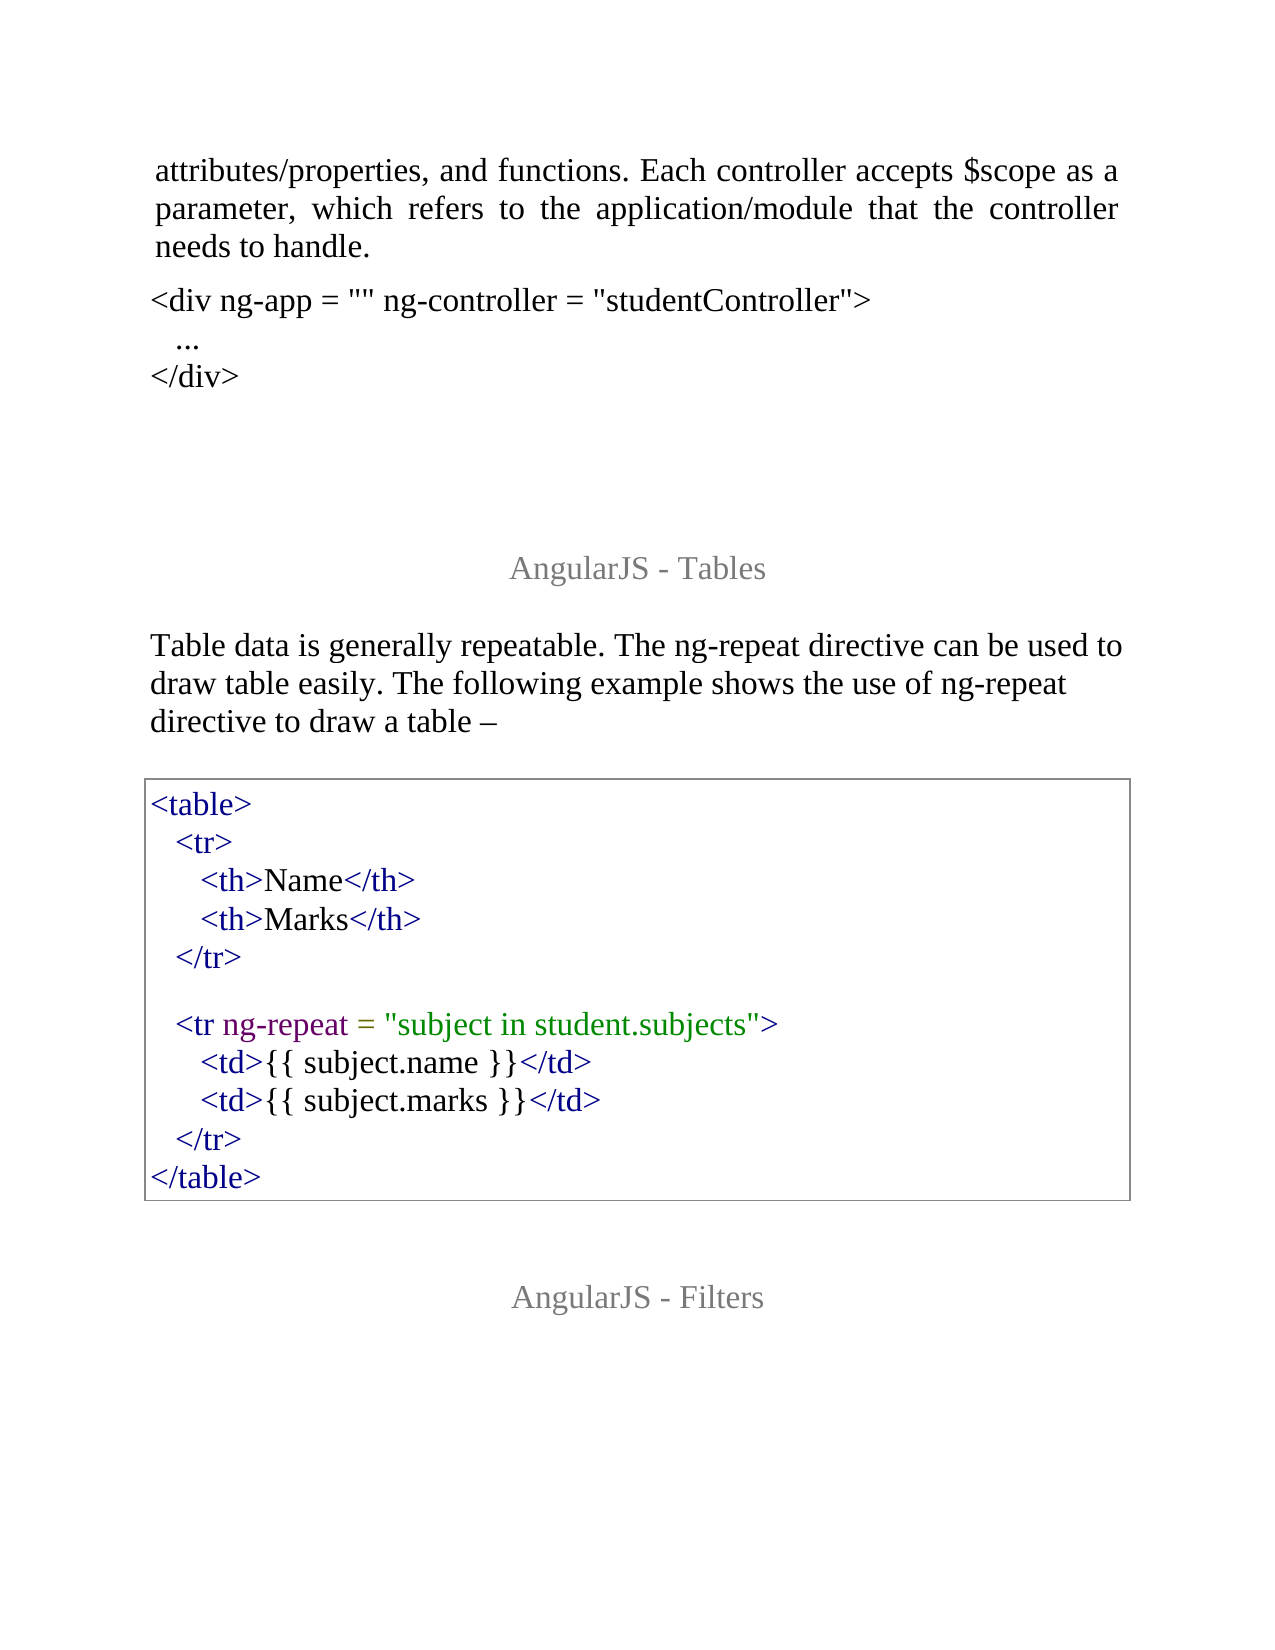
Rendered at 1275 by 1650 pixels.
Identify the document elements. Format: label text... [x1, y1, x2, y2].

subtitle AngularJS - Tables [150, 548, 1125, 587]
text <tr> [150, 822, 1125, 861]
text </tr> [150, 1119, 1125, 1151]
text ... [150, 318, 1125, 357]
text <td>{{ subject.marks }}</td> [150, 1080, 1125, 1119]
text <th>Marks</th> [150, 899, 1125, 937]
text <td>{{ subject.name }}</td> [150, 1042, 1125, 1080]
text <tr ng-repeat = "subject in student.subjects"> [150, 1004, 1125, 1042]
text <table> [146, 780, 1129, 822]
subtitle AngularJS - Filters [150, 1278, 1125, 1316]
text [155, 150, 1120, 265]
text </tr> [150, 937, 1125, 976]
text <th>Name</th> [150, 861, 1125, 899]
text Table data is generally repeatable. The ng-repeat directive can be used to draw table easily. The following example shows the use of ng-repeat directive to draw a table – [497, 625, 1125, 740]
text </table> [146, 1151, 1129, 1200]
text </div> [150, 357, 1125, 395]
text <div ng-app = "" ng-controller = "studentController"> [150, 280, 1125, 318]
